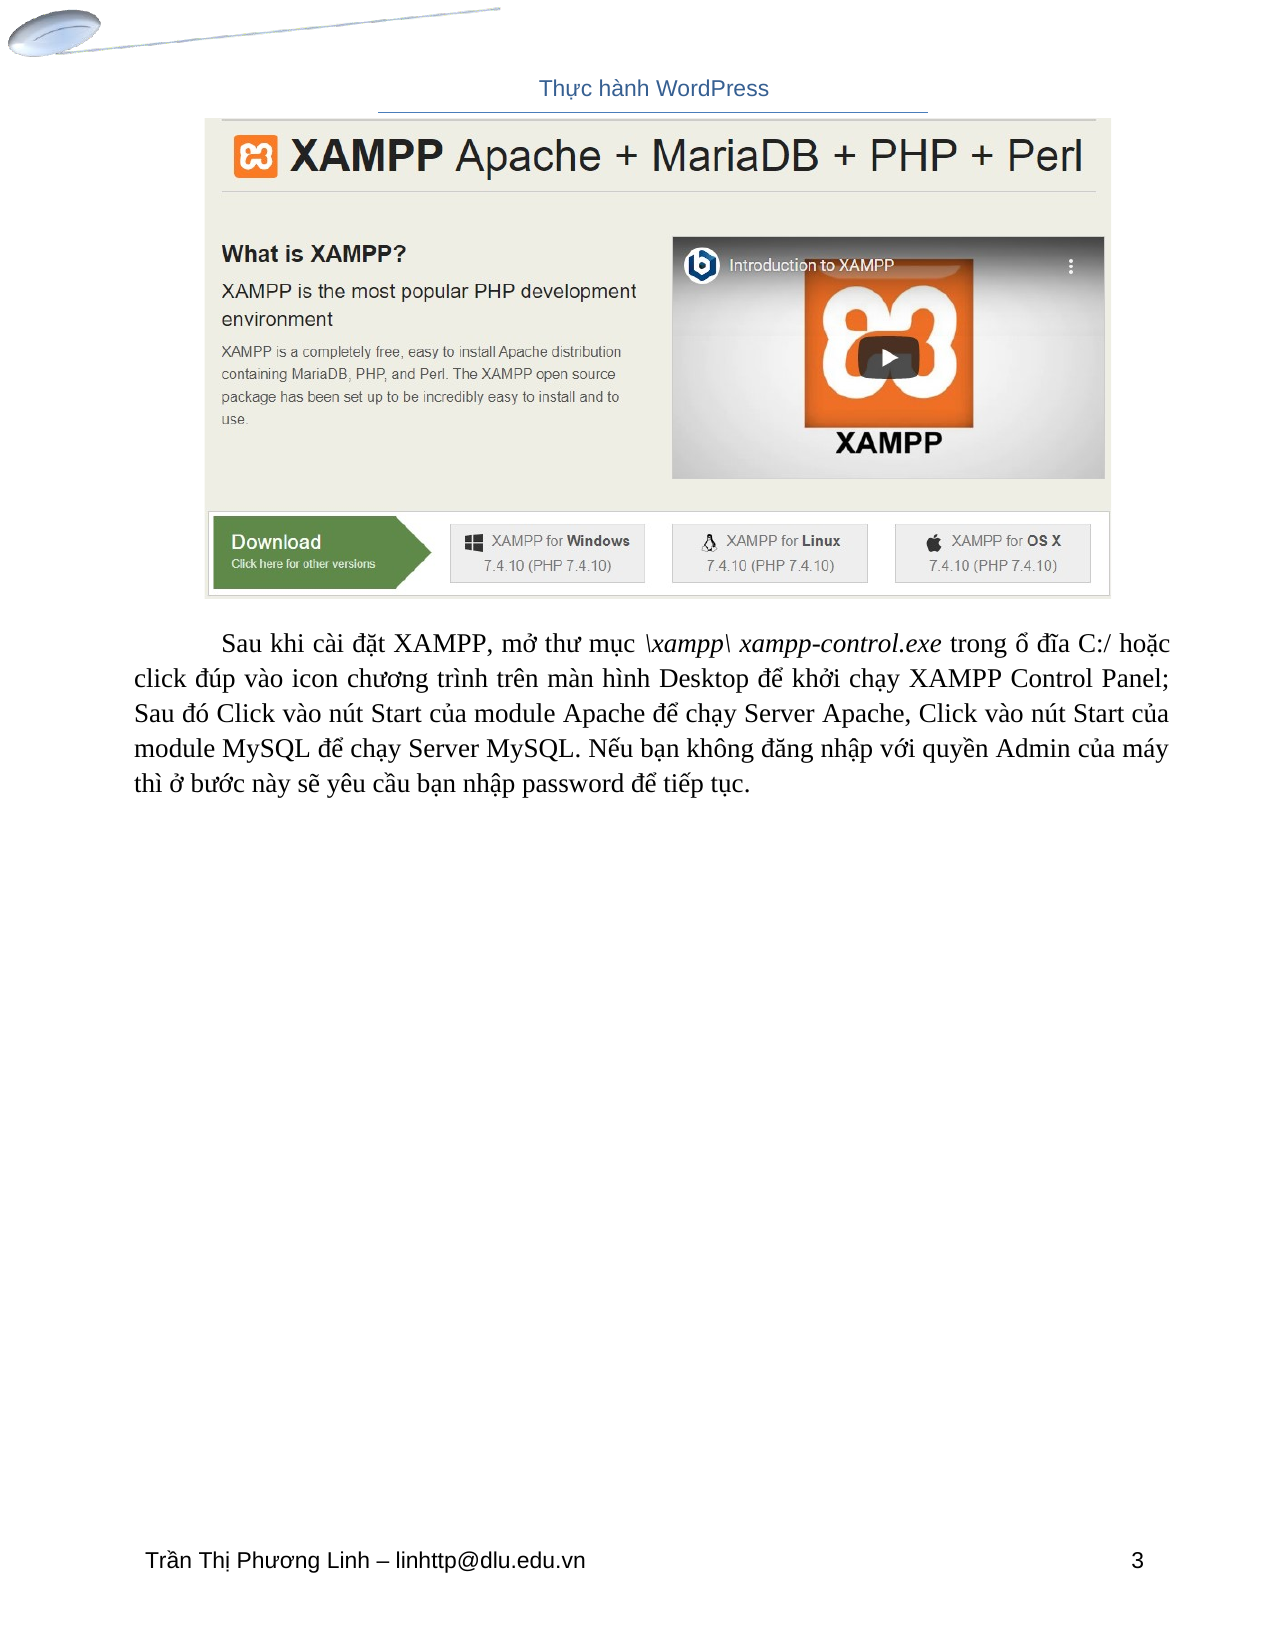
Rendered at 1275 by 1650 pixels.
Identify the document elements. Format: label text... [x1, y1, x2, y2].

text Sau khi cài đặt XAMPP, mở thư mục \xampp\ xampp-control.exe trong ổ đĩa C:/ hoặc click đúp vào icon chương trình trên màn hình Desktop để khởi chạy XAMPP Control Panel; Sau đó Click vào nút Start của module Apache để chạy Server Apache, Click vào nút Start của module MySQL để chạy Server MySQL. Nếu bạn không đăng nhập với quyền Admin của máy thì ở bước này sẽ yêu cầu bạn nhập password để tiếp tục. [134, 627, 1171, 798]
picture [204, 118, 1112, 599]
picture [3, 0, 501, 69]
